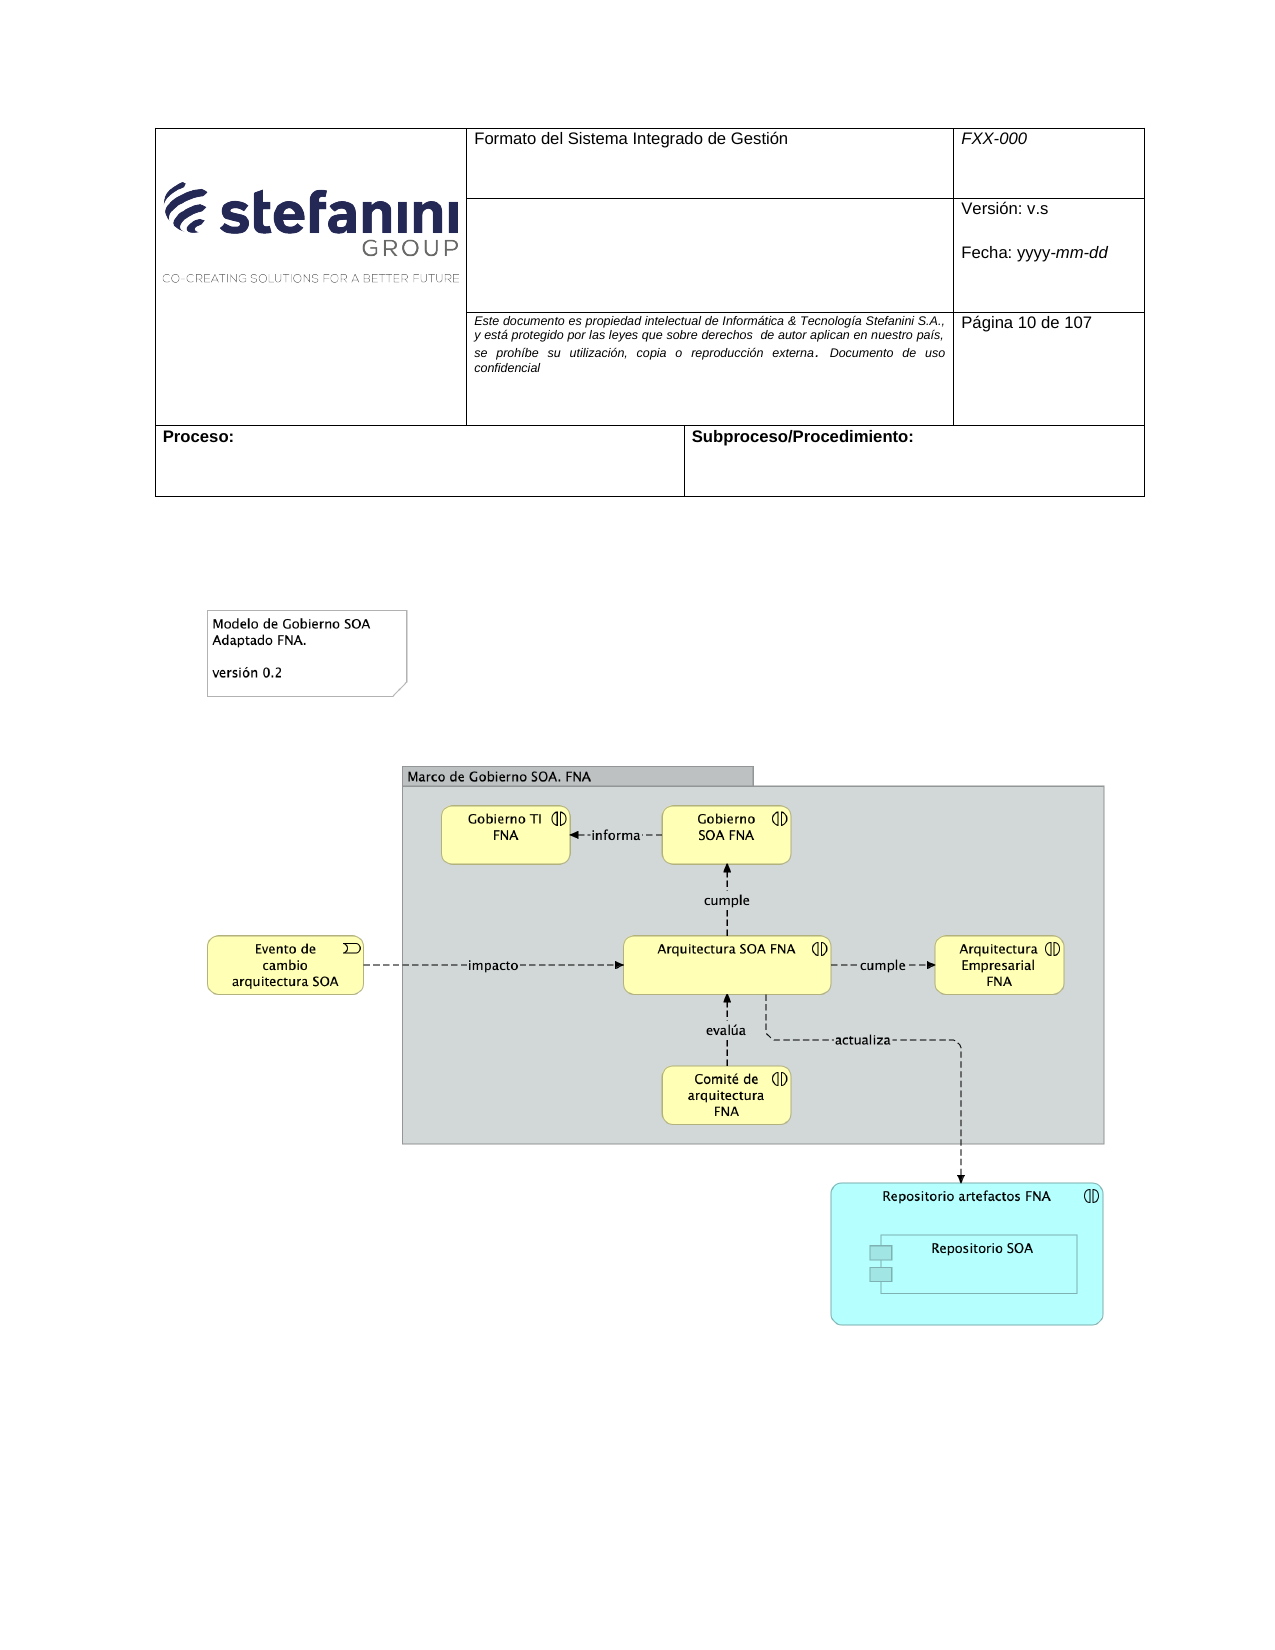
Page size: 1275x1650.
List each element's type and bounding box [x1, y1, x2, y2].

picture [196, 599, 1115, 1336]
picture [162, 182, 460, 286]
